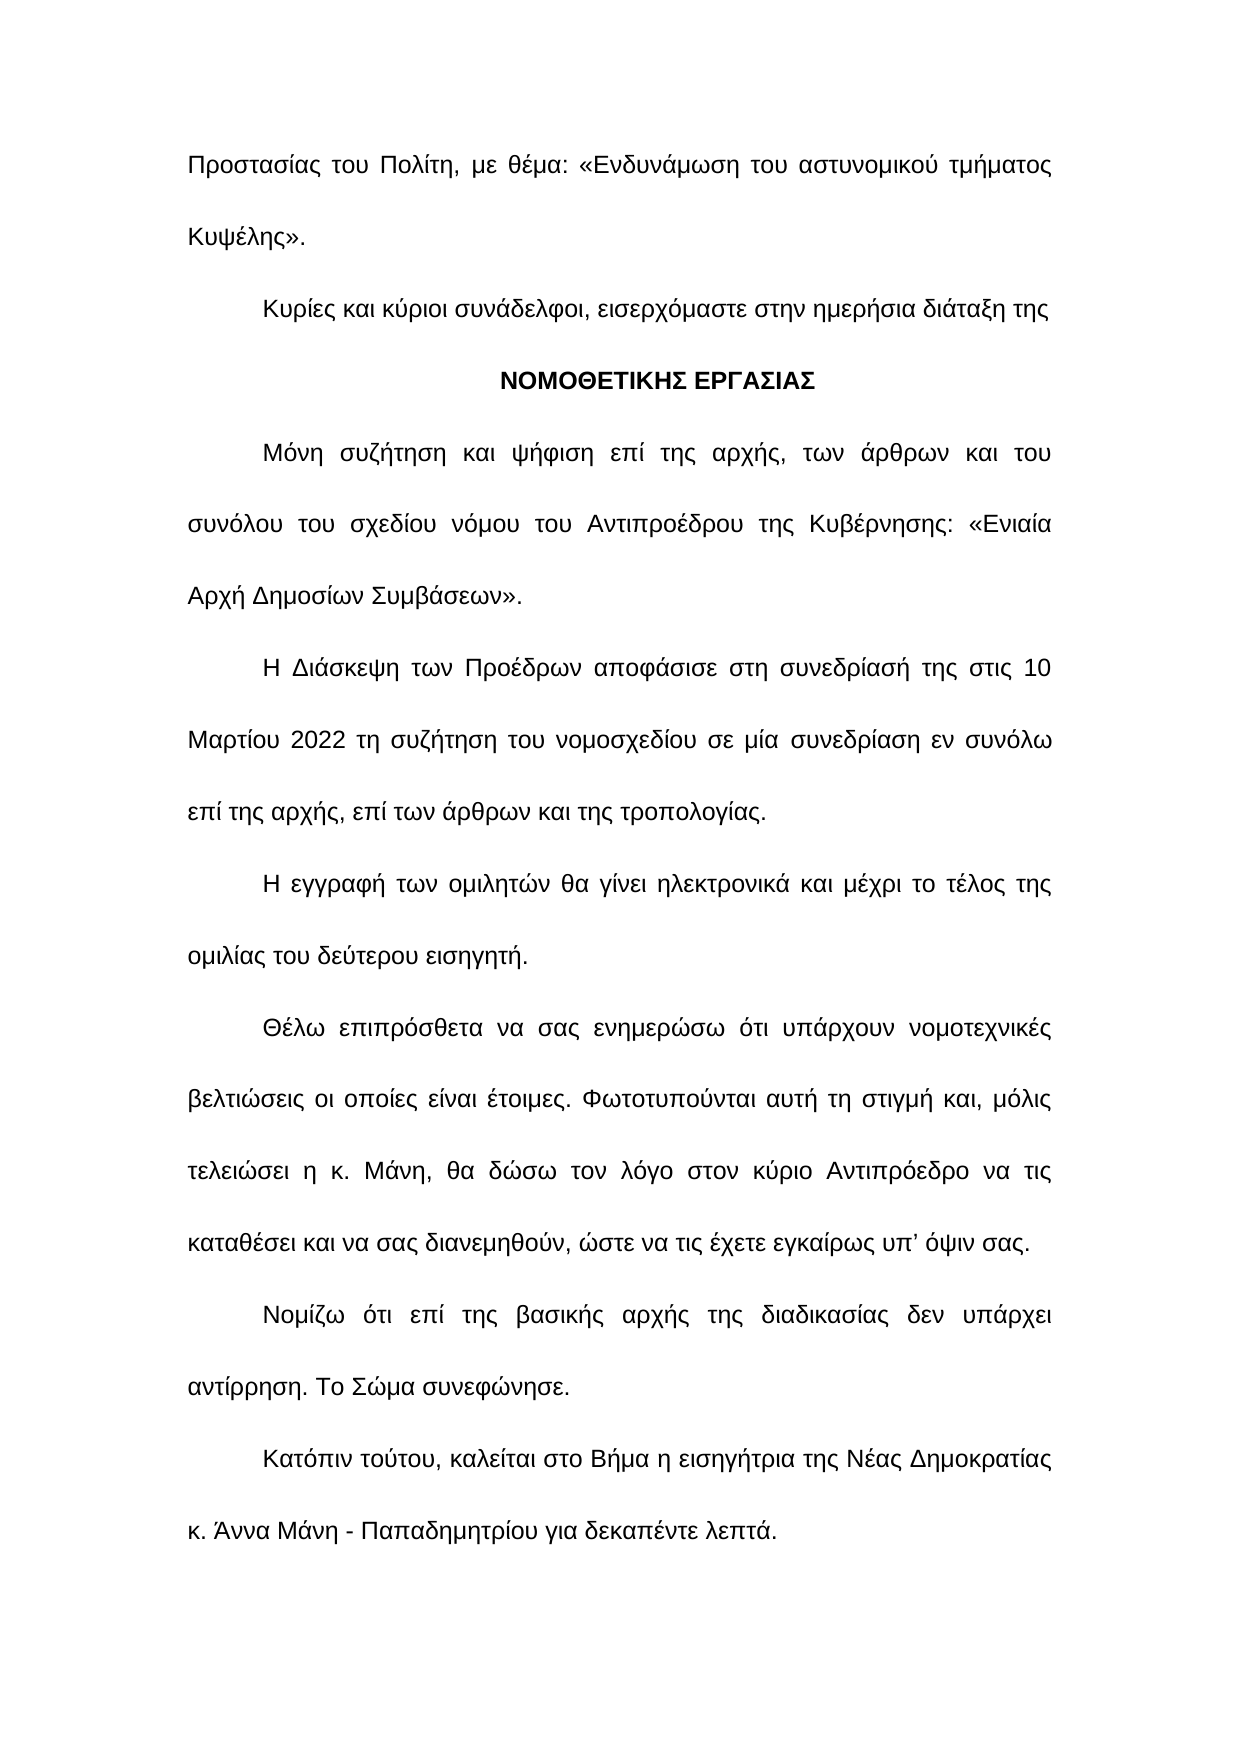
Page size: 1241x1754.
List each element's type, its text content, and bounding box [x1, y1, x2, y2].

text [187, 150, 1053, 251]
text Κυρίες και κύριοι συνάδελφοι, εισερχόμαστε στην ημερήσια διάταξη της [187, 294, 1053, 322]
text Η Διάσκεψη των Προέδρων αποφάσισε στη συνεδρίασή της στις 10 Μαρτίου 2022 τη συζήτηση του νομοσχεδίου σε μία συνεδρίαση εν συνόλω επί της αρχής, επί των άρθρων και της τροπολογίας. [187, 653, 1053, 826]
text ΝΟΜΟΘΕΤΙΚΗΣ ΕΡΓΑΣΙΑΣ [187, 366, 1053, 394]
text Μόνη συζήτηση και ψήφιση επί της αρχής, των άρθρων και του συνόλου του σχεδίου νόμου του Αντιπροέδρου της Κυβέρνησης: «Ενιαία Αρχή Δημοσίων Συμβάσεων». [187, 437, 1053, 610]
text Νομίζω ότι επί της βασικής αρχής της διαδικασίας δεν υπάρχει αντίρρηση. Το Σώμα συνεφώνησε. [187, 1300, 1053, 1401]
text Η εγγραφή των ομιλητών θα γίνει ηλεκτρονικά και μέχρι το τέλος της ομιλίας του δεύτερου εισηγητή. [187, 869, 1053, 969]
text Κατόπιν τούτου, καλείται στο Βήμα η εισηγήτρια της Νέας Δημοκρατίας κ. Άννα Μάνη - Παπαδημητρίου για δεκαπέντε λεπτά. [187, 1444, 1053, 1544]
text Θέλω επιπρόσθετα να σας ενημερώσω ότι υπάρχουν νομοτεχνικές βελτιώσεις οι οποίες είναι έτοιμες. Φωτοτυπούνται αυτή τη στιγμή και, μόλις τελειώσει η κ. Μάνη, θα δώσω τον λόγο στον κύριο Αντιπρόεδρο να τις καταθέσει και να σας διανεμηθούν, ώστε να τις έχετε εγκαίρως υπ’ όψιν σας. [187, 1012, 1053, 1257]
